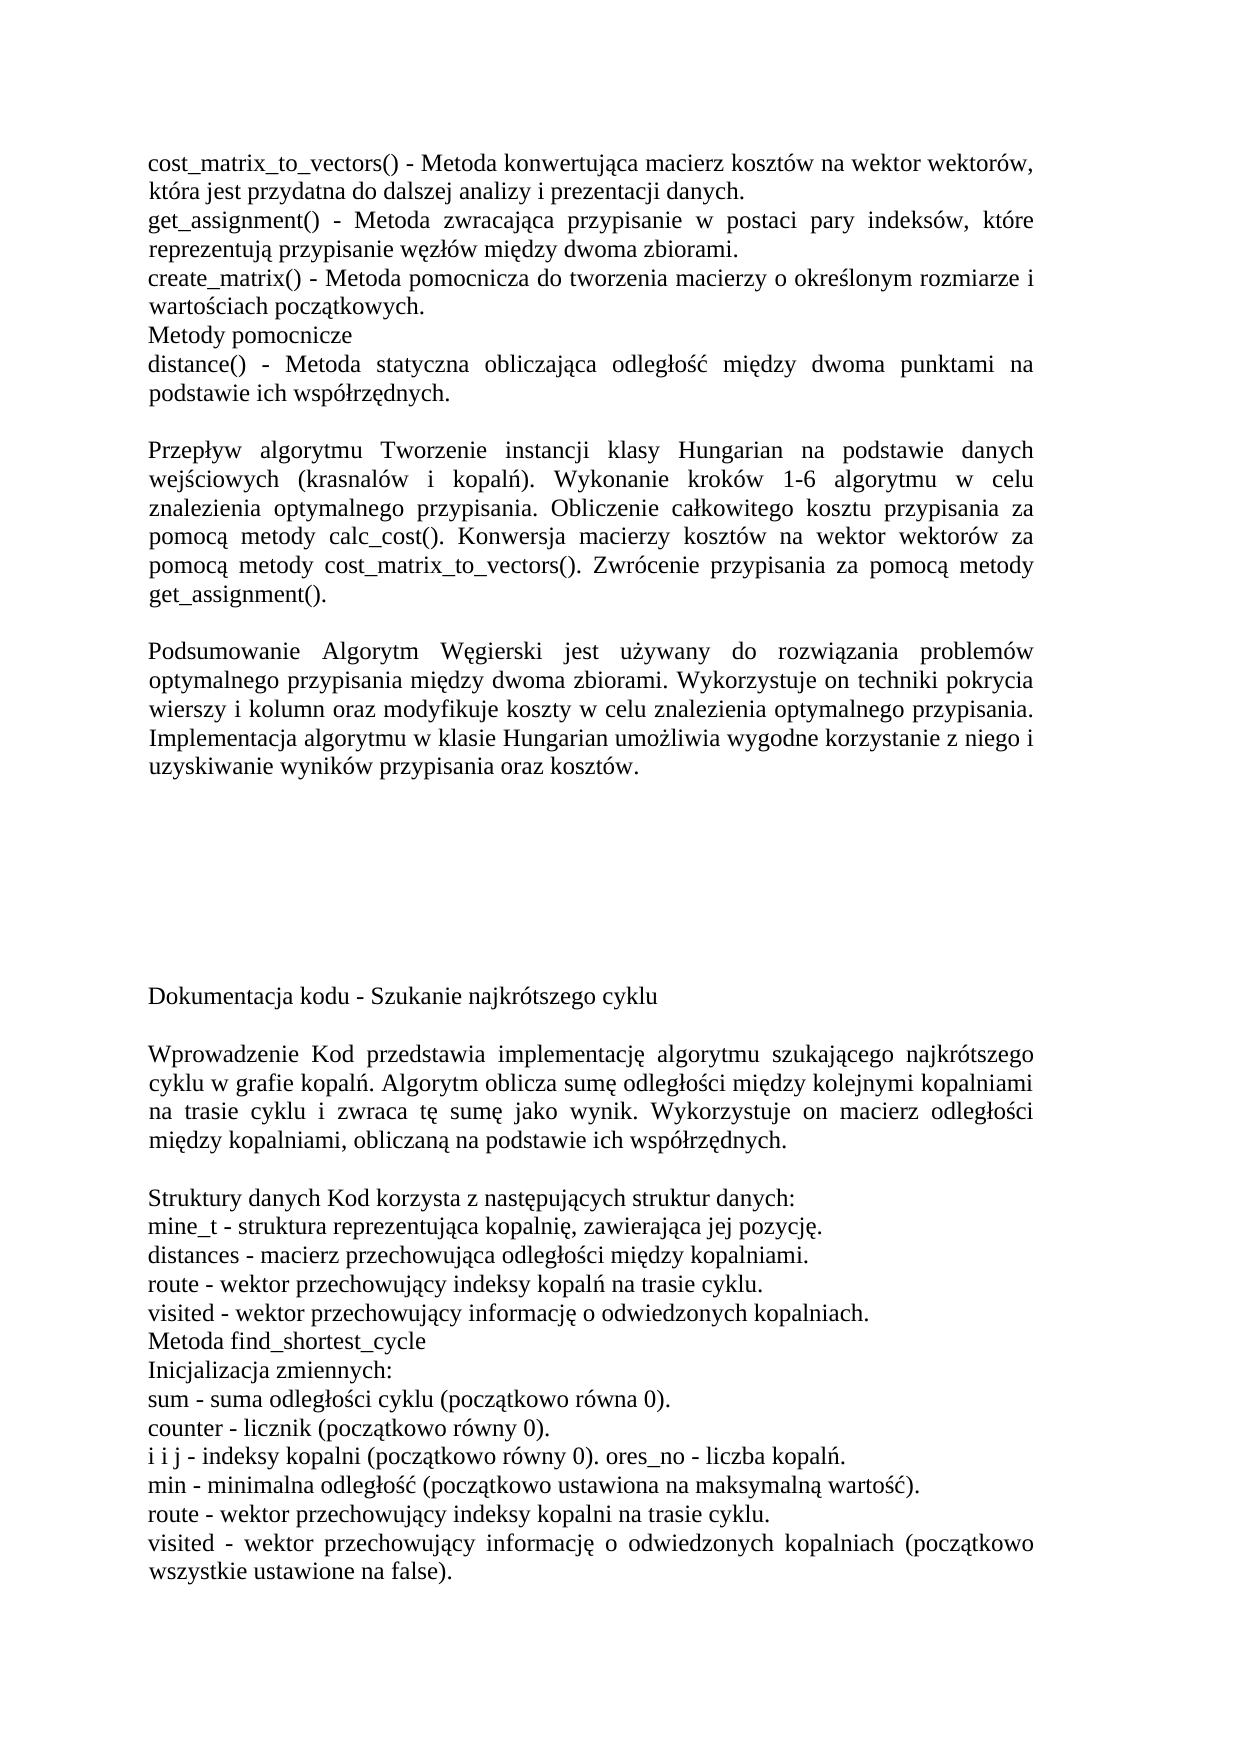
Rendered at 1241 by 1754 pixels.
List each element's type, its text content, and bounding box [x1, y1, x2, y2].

text cost_matrix_to_vectors() - Metoda konwertująca macierz kosztów na wektor wektorów, która jest przydatna do dalszej analizy i prezentacji danych. [148, 148, 1035, 205]
text route - wektor przechowujący indeksy kopalni na trasie cyklu. [148, 1499, 1035, 1528]
text visited - wektor przechowujący informację o odwiedzonych kopalniach. [148, 1298, 1035, 1326]
text counter - licznik (początkowo równy 0). [148, 1413, 1035, 1441]
text Podsumowanie Algorytm Węgierski jest używany do rozwiązania problemów optymalnego przypisania między dwoma zbiorami. Wykorzystuje on techniki pokrycia wierszy i kolumn oraz modyfikuje koszty w celu znalezienia optymalnego przypisania. Implementacja algorytmu w klasie Hungarian umożliwia wygodne korzystanie z niego i uzyskiwanie wyników przypisania oraz kosztów. [148, 636, 1035, 780]
text sum - suma odległości cyklu (początkowo równa 0). [148, 1384, 1035, 1413]
text Wprowadzenie Kod przedstawia implementację algorytmu szukającego najkrótszego cyklu w grafie kopalń. Algorytm oblicza sumę odległości między kolejnymi kopalniami na trasie cyklu i zwraca tę sumę jako wynik. Wykorzystuje on macierz odległości między kopalniami, obliczaną na podstawie ich współrzędnych. [148, 1039, 1035, 1154]
text Przepływ algorytmu Tworzenie instancji klasy Hungarian na podstawie danych wejściowych (krasnalów i kopalń). Wykonanie kroków 1-6 algorytmu w celu znalezienia optymalnego przypisania. Obliczenie całkowitego kosztu przypisania za pomocą metody calc_cost(). Konwersja macierzy kosztów na wektor wektorów za pomocą metody cost_matrix_to_vectors(). Zwrócenie przypisania za pomocą metody get_assignment(). [148, 435, 1035, 608]
text i i j - indeksy kopalni (początkowo równy 0). ores_no - liczba kopalń. [148, 1441, 1035, 1470]
text Metody pomocnicze [148, 320, 1035, 349]
text Struktury danych Kod korzysta z następujących struktur danych: [148, 1183, 1035, 1211]
text visited - wektor przechowujący informację o odwiedzonych kopalniach (początkowo wszystkie ustawione na false). [148, 1528, 1035, 1585]
text create_matrix() - Metoda pomocnicza do tworzenia macierzy o określonym rozmiarze i wartościach początkowych. [148, 263, 1035, 320]
text route - wektor przechowujący indeksy kopalń na trasie cyklu. [148, 1269, 1035, 1298]
text get_assignment() - Metoda zwracająca przypisanie w postaci pary indeksów, które reprezentują przypisanie węzłów między dwoma zbiorami. [148, 205, 1035, 263]
text Metoda find_shortest_cycle [148, 1326, 1035, 1355]
text distances - macierz przechowująca odległości między kopalniami. [148, 1240, 1035, 1269]
text Dokumentacja kodu - Szukanie najkrótszego cyklu [148, 981, 1035, 1010]
text distance() - Metoda statyczna obliczająca odległość między dwoma punktami na podstawie ich współrzędnych. [148, 349, 1035, 406]
text min - minimalna odległość (początkowo ustawiona na maksymalną wartość). [148, 1470, 1035, 1499]
text mine_t - struktura reprezentująca kopalnię, zawierająca jej pozycję. [148, 1211, 1035, 1240]
text Inicjalizacja zmiennych: [148, 1355, 1035, 1384]
